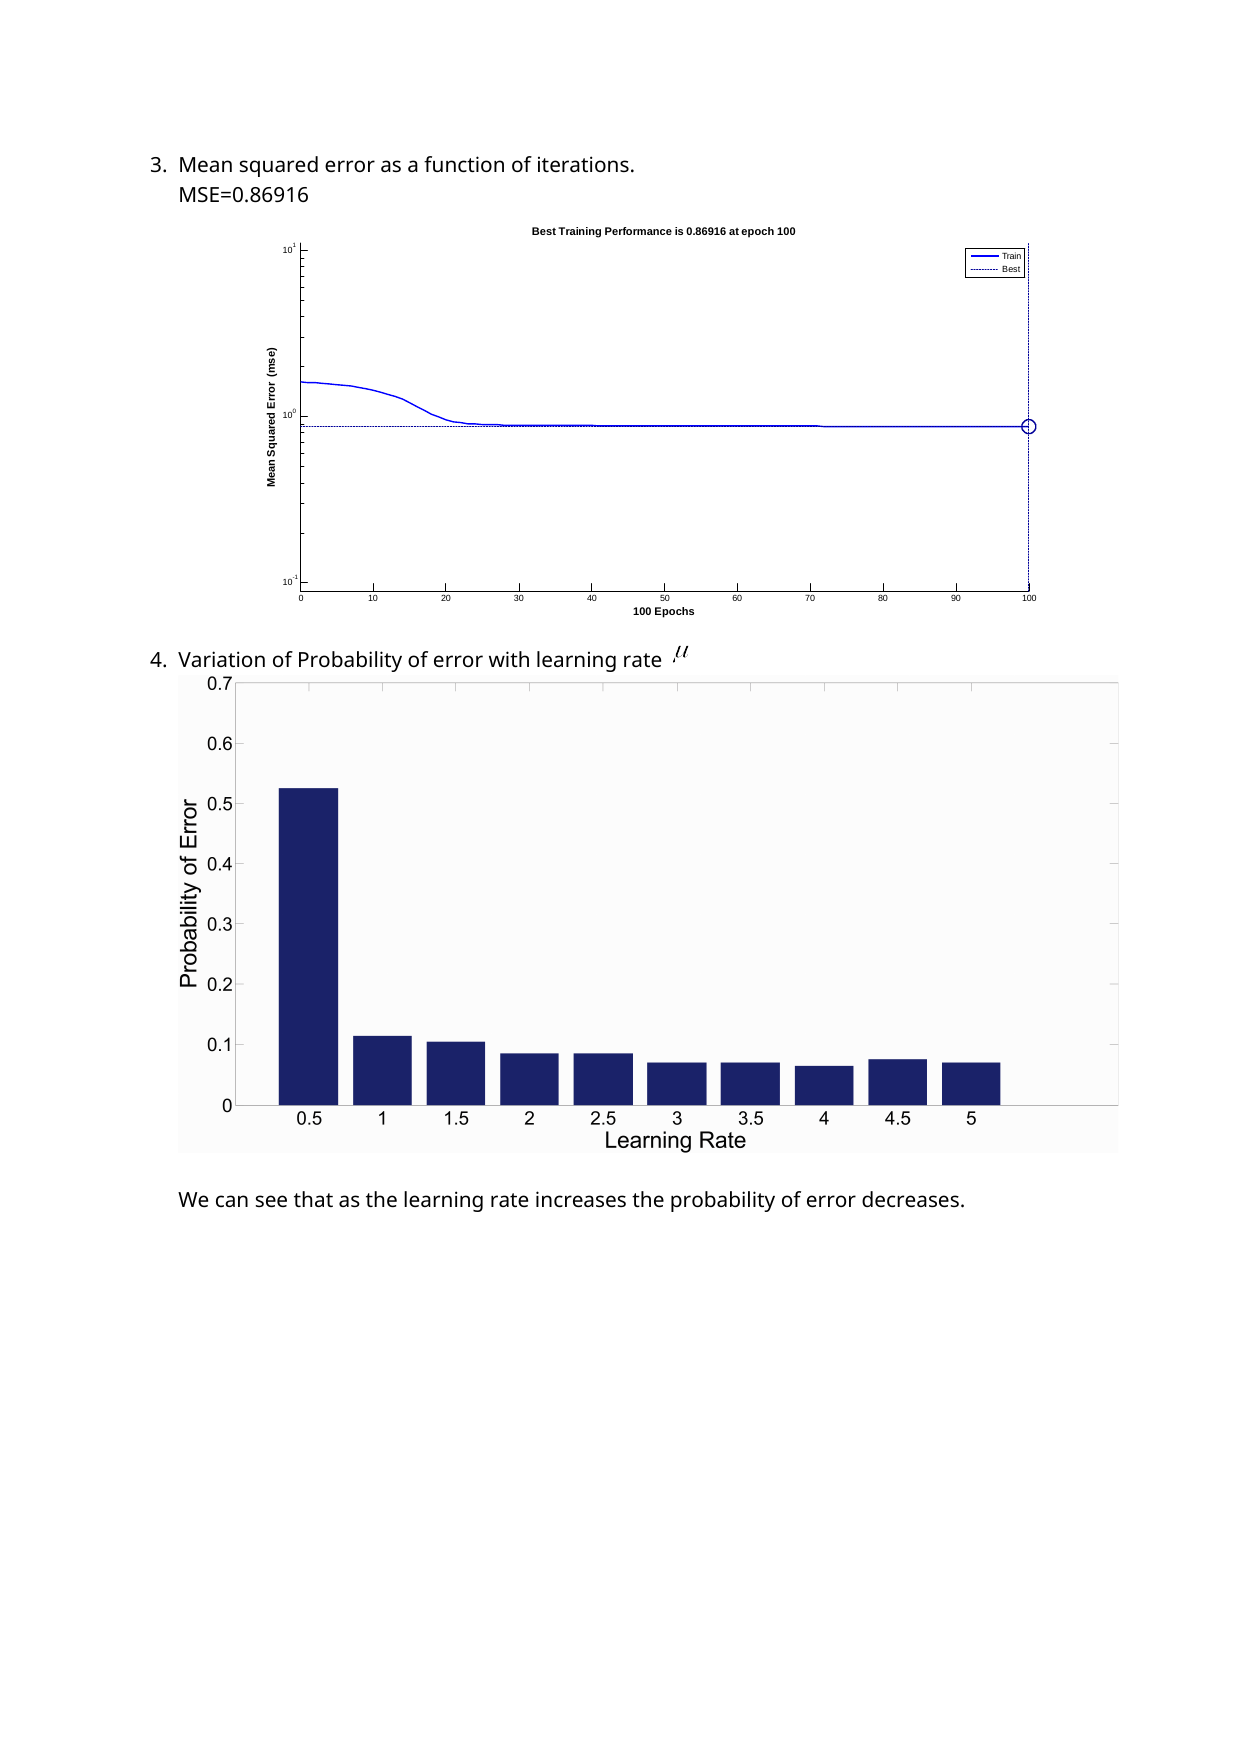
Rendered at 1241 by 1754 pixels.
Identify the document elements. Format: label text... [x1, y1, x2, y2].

list Mean squared error as a function of iterations. [150, 150, 1090, 178]
picture [178, 675, 1119, 1153]
list We can see that as the learning rate increases the probability of error decreases. [178, 1185, 1090, 1214]
list MSE=0.86916 [178, 181, 1090, 209]
list Variation of Probability of error with learning rate [150, 640, 1090, 673]
